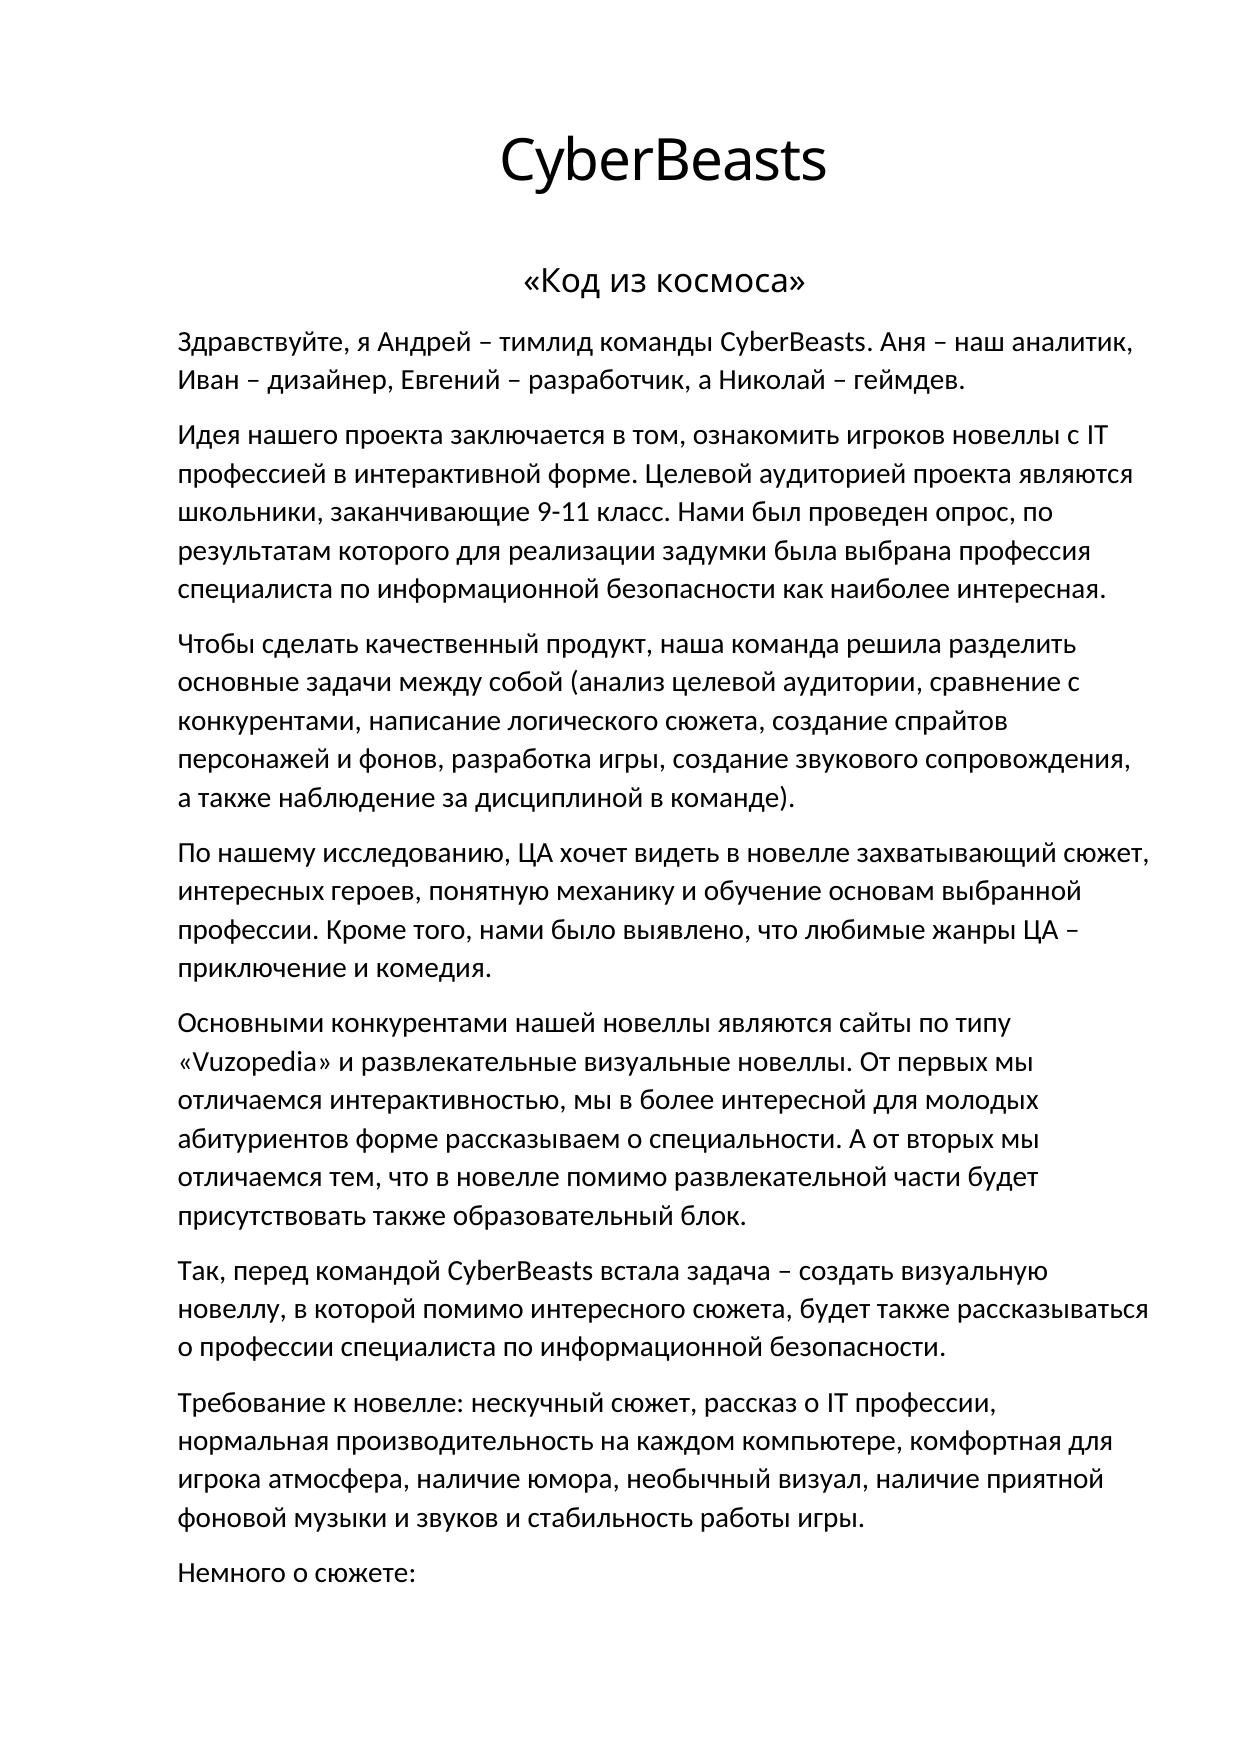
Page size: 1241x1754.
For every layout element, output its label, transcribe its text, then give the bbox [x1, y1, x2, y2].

title CyberBeasts [177, 118, 1152, 198]
text Чтобы сделать качественный продукт, наша команда решила разделить основные задачи между собой (анализ целевой аудитории, сравнение с конкурентами, написание логического сюжета, создание спрайтов персонажей и фонов, разработка игры, создание звукового сопровождения, а также наблюдение за дисциплиной в команде). [177, 625, 1152, 814]
text Идея нашего проекта заключается в том, ознакомить игроков новеллы с IT профессией в интерактивной форме. Целевой аудиторией проекта являются школьники, заканчивающие 9-11 класс. Нами был проведен опрос, по результатам которого для реализации задумки была выбрана профессия специалиста по информационной безопасности как наиболее интересная. [177, 416, 1152, 606]
text Немного о сюжете: [177, 1554, 1152, 1590]
text «Код из космоса» [177, 257, 1152, 302]
text Так, перед командой CyberBeasts встала задача – создать визуальную новеллу, в которой помимо интересного сюжета, будет также рассказываться о профессии специалиста по информационной безопасности. [177, 1252, 1152, 1364]
text Основными конкурентами нашей новеллы являются сайты по типу «Vuzopedia» и развлекательные визуальные новеллы. От первых мы отличаемся интерактивностью, мы в более интересной для молодых абитуриентов форме рассказываем о специальности. А от вторых мы отличаемся тем, что в новелле помимо развлекательной части будет присутствовать также образовательный блок. [177, 1004, 1152, 1232]
text Требование к новелле: нескучный сюжет, рассказ о IT профессии, нормальная производительность на каждом компьютере, комфортная для игрока атмосфера, наличие юмора, необычный визуал, наличие приятной фоновой музыки и звуков и стабильность работы игры. [177, 1384, 1152, 1534]
text Здравствуйте, я Андрей – тимлид команды CyberBeasts. Аня – наш аналитик, Иван – дизайнер, Евгений – разработчик, а Николай – геймдев. [177, 323, 1152, 397]
text По нашему исследованию, ЦА хочет видеть в новелле захватывающий сюжет, интересных героев, понятную механику и обучение основам выбранной профессии. Кроме того, нами было выявлено, что любимые жанры ЦА – приключение и комедия. [177, 834, 1152, 985]
